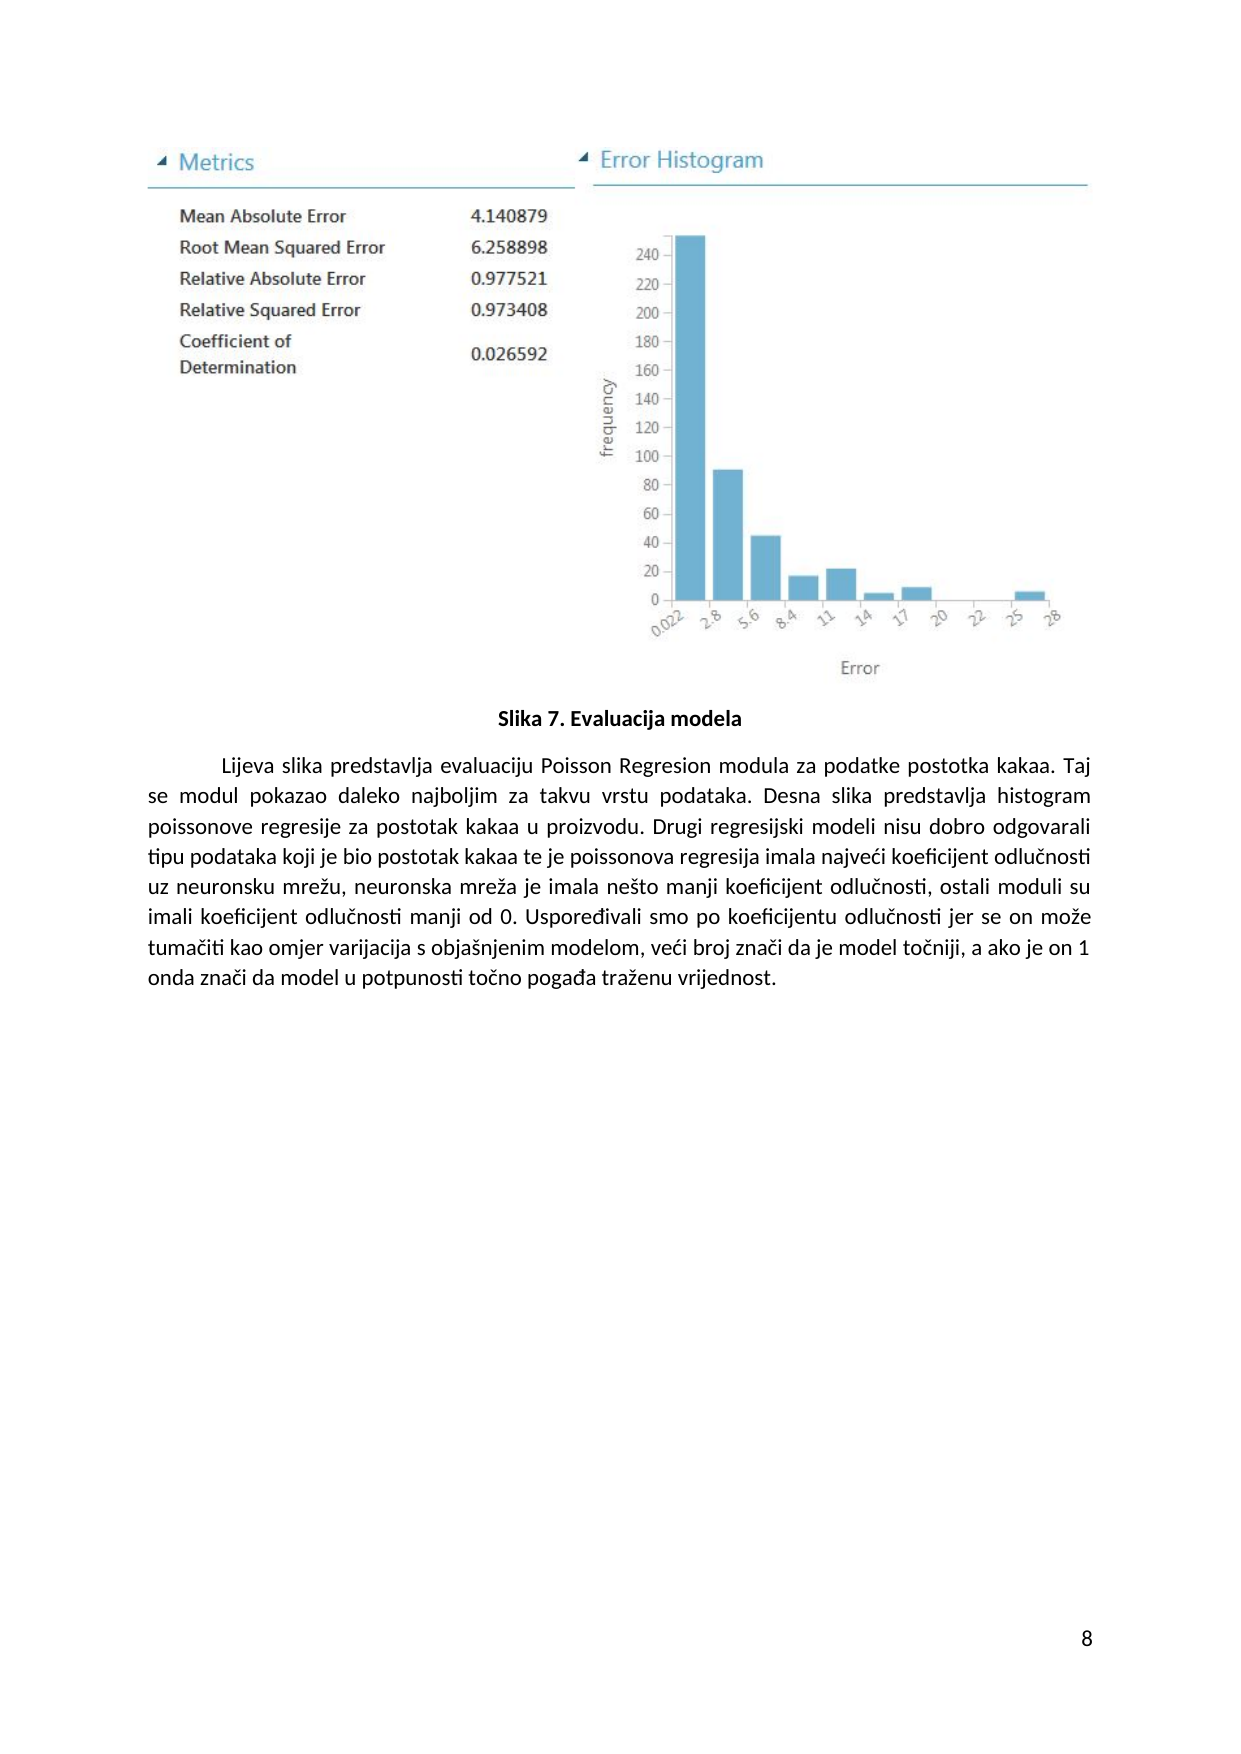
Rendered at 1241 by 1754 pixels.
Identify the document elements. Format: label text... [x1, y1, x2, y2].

text Slika 7. Evaluacija modela [148, 704, 1093, 733]
picture [147, 147, 1093, 686]
text Lijeva slika predstavlja evaluaciju Poisson Regresion modula za podatke postotka kakaa. Taj se modul pokazao daleko najboljim za takvu vrstu podataka. Desna slika predstavlja histogram poissonove regresije za postotak kakaa u proizvodu. Drugi regresijski modeli nisu dobro odgovarali tipu podataka koji je bio postotak kakaa te je poissonova regresija imala najveći koeficijent odlučnosti uz neuronsku mrežu, neuronska mreža je imala nešto manji koeficijent odlučnosti, ostali moduli su imali koeficijent odlučnosti manji od 0. Uspoređivali smo po koeficijentu odlučnosti jer se on može tumačiti kao omjer varijacija s objašnjenim modelom, veći broj znači da je model točniji, a ako je on 1 onda znači da model u potpunosti točno pogađa traženu vrijednost. [148, 751, 1093, 991]
